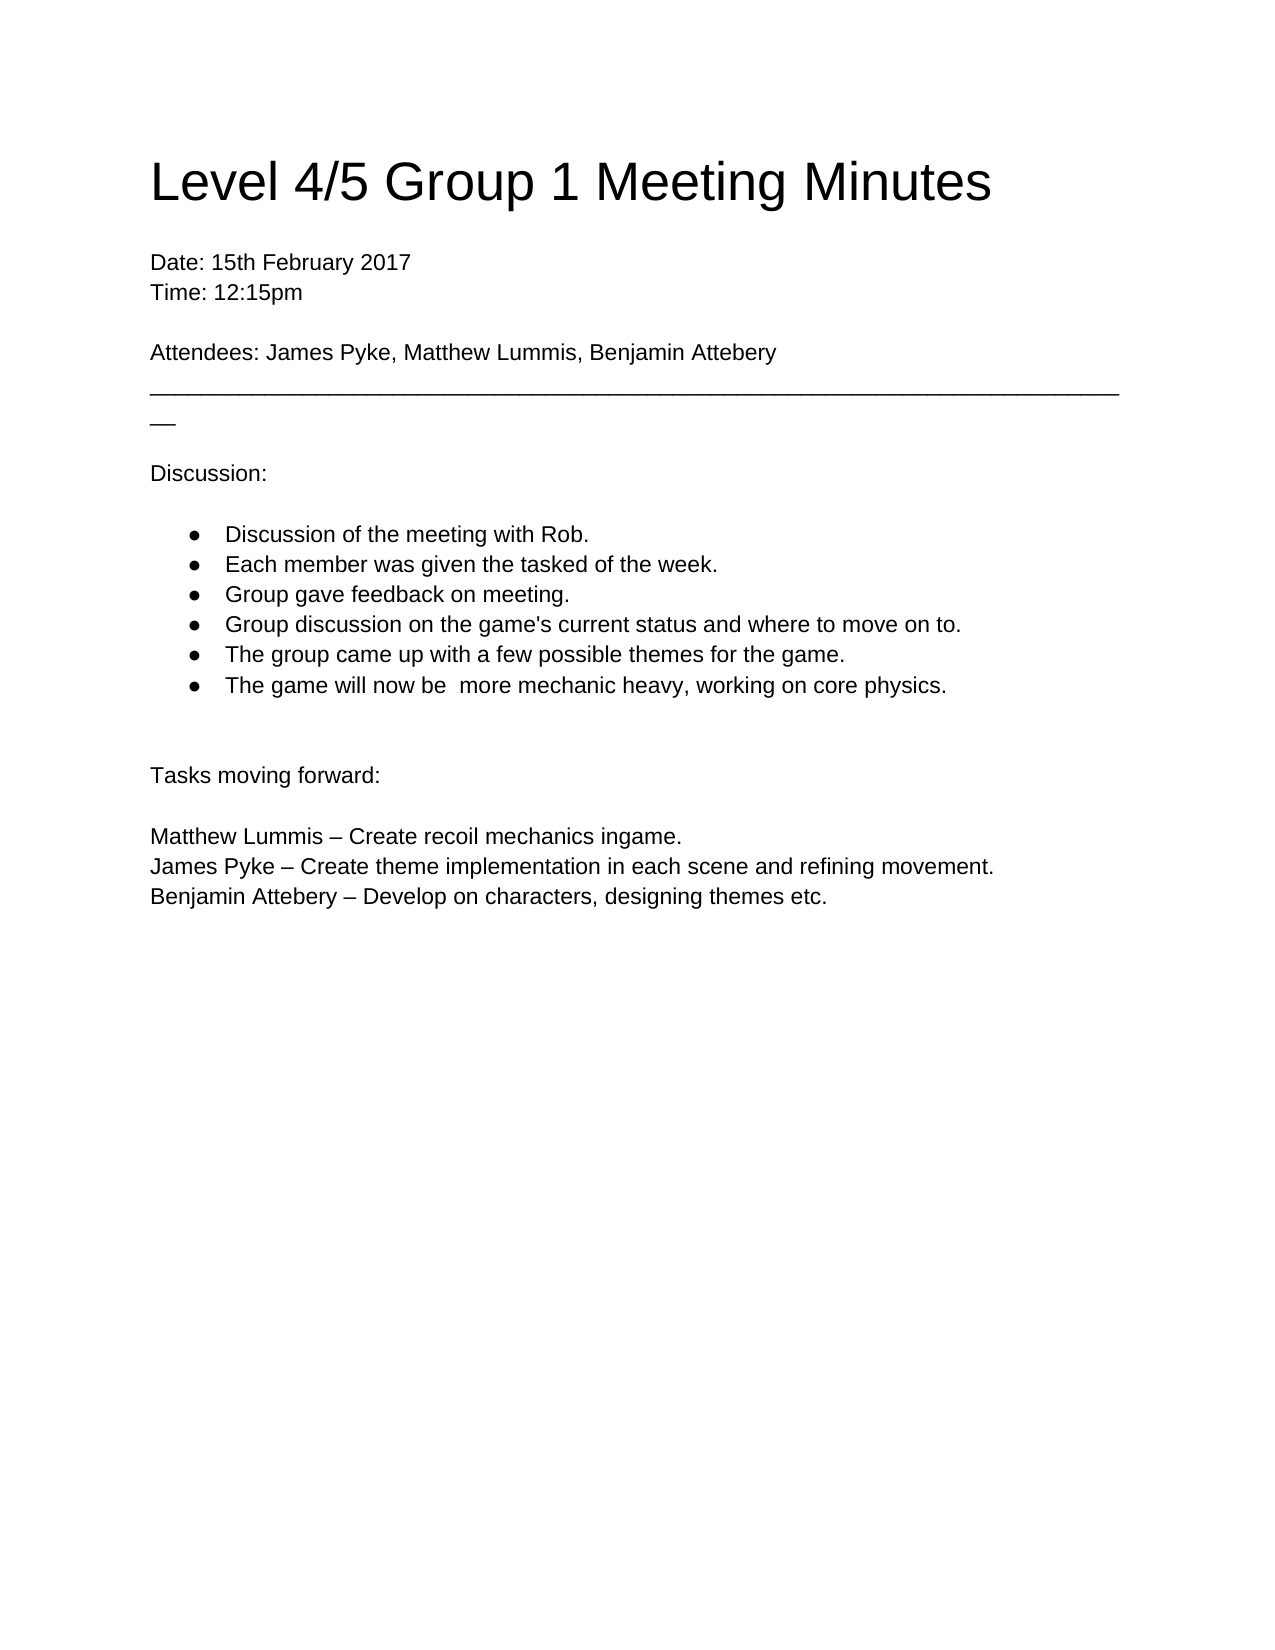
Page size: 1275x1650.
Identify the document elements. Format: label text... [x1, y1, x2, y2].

text Attendees: James Pyke, Matthew Lummis, Benjamin Attebery [150, 339, 1125, 366]
text James Pyke – Create theme implementation in each scene and refining movement. [150, 853, 1125, 879]
list Discussion of the meeting with Rob. [187, 521, 1125, 547]
title Level 4/5 Group 1 Meeting Minutes [150, 150, 1125, 212]
text Tasks moving forward: [150, 762, 1125, 789]
list Group gave feedback on meeting. [187, 581, 1125, 607]
list The game will now be more mechanic heavy, working on core physics. [187, 672, 1125, 698]
text Date: 15th February 2017 [150, 249, 1125, 275]
text Time: 12:15pm [150, 279, 1125, 305]
list The group came up with a few possible themes for the game. [187, 641, 1125, 668]
list Group discussion on the game's current status and where to move on to. [187, 611, 1125, 638]
list Each member was given the tasked of the week. [187, 551, 1125, 577]
text Matthew Lummis – Create recoil mechanics ingame. [150, 823, 1125, 849]
text Benjamin Attebery – Develop on characters, designing themes etc. [150, 883, 1125, 909]
text ______________________________________________________________________________ [150, 369, 1125, 426]
text Discussion: [150, 460, 1125, 487]
